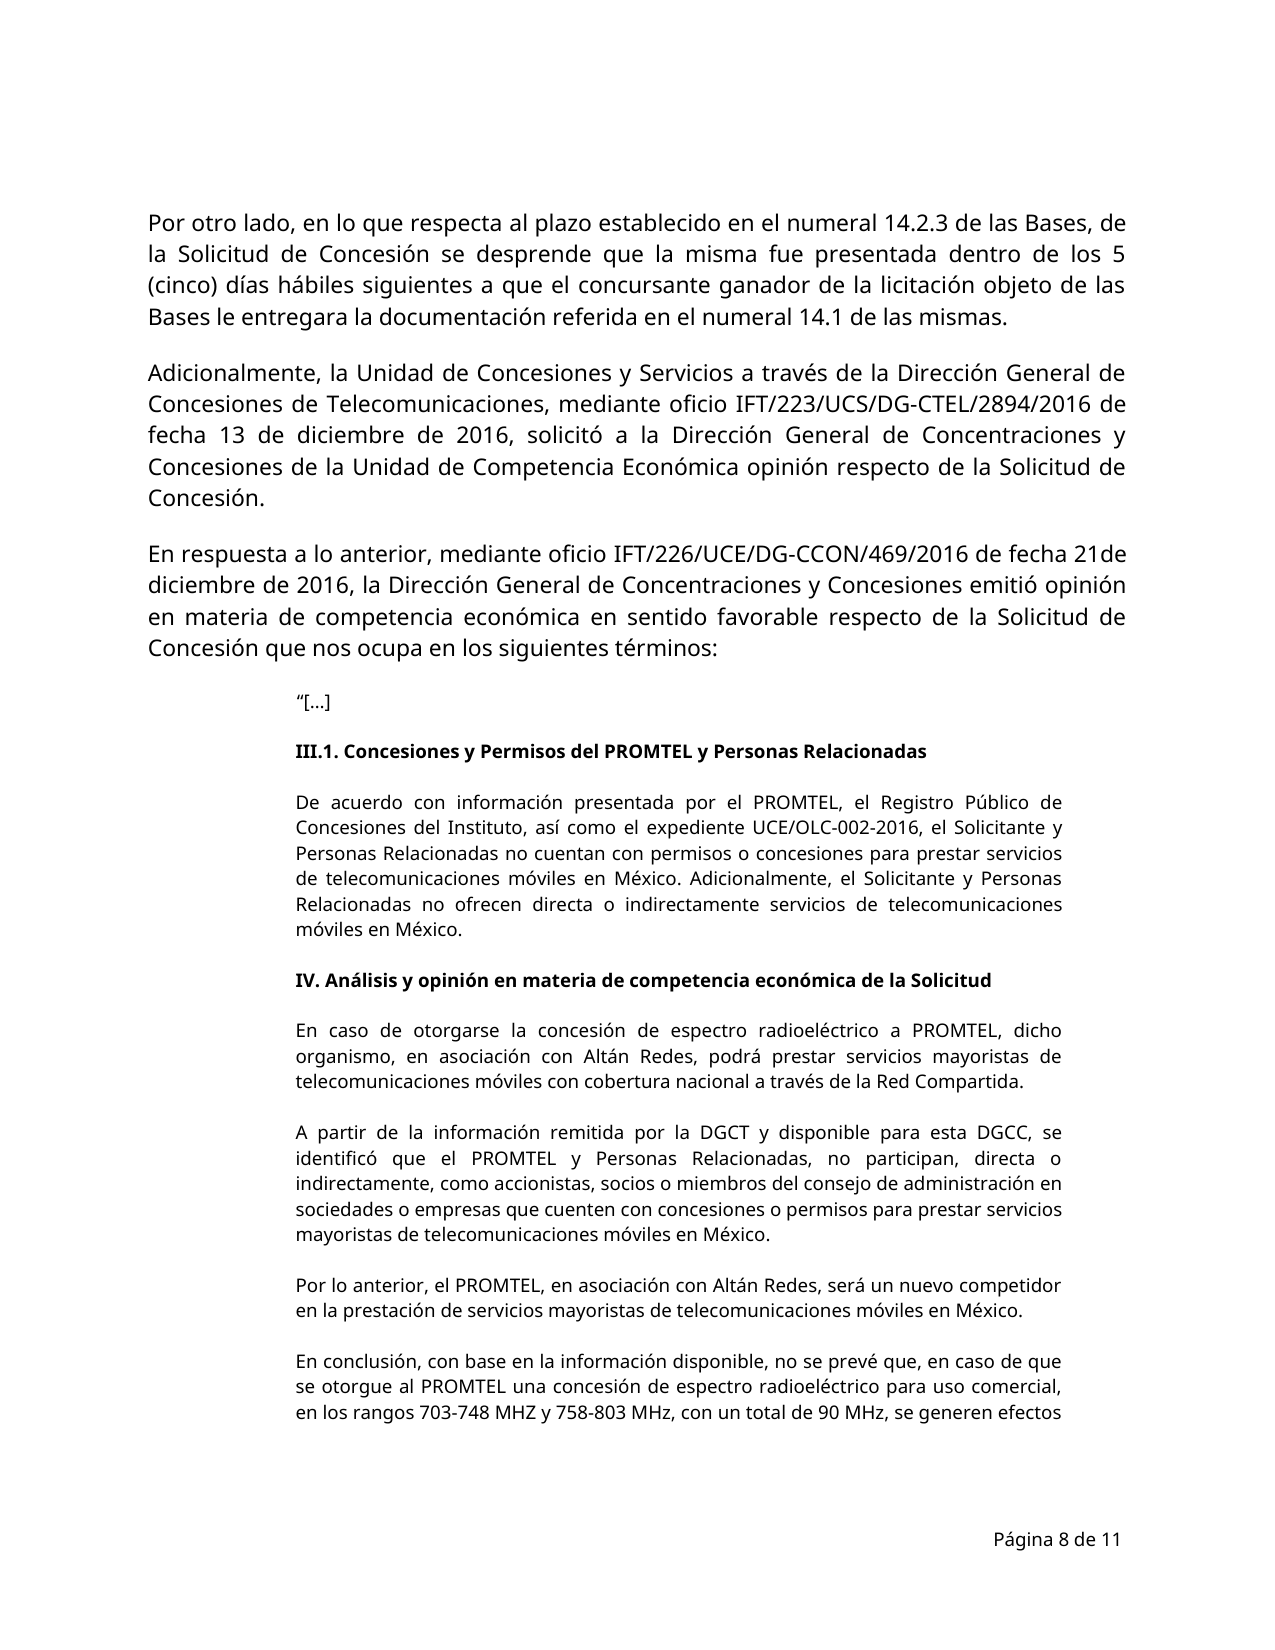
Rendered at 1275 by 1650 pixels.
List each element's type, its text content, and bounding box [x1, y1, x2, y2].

text Por lo anterior, el PROMTEL, en asociación con Altán Redes, será un nuevo competidor en la prestación de servicios mayoristas de telecomunicaciones móviles en México. [295, 1272, 1063, 1323]
text En respuesta a lo anterior, mediante oficio IFT/226/UCE/DG-CCON/469/2016 de fecha 21de diciembre de 2016, la Dirección General de Concentraciones y Concesiones emitió opinión en materia de competencia económica en sentido favorable respecto de la Solicitud de Concesión que nos ocupa en los siguientes términos: [148, 538, 1127, 663]
text A partir de la información remitida por la DGCT y disponible para esta DGCC, se identificó que el PROMTEL y Personas Relacionadas, no participan, directa o indirectamente, como accionistas, socios o miembros del consejo de administración en sociedades o empresas que cuenten con concesiones o permisos para prestar servicios mayoristas de telecomunicaciones móviles en México. [295, 1119, 1063, 1247]
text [295, 1348, 1063, 1424]
text III.1. Concesiones y Permisos del PROMTEL y Personas Relacionadas [295, 738, 1063, 764]
text IV. Análisis y opinión en materia de competencia económica de la Solicitud [295, 967, 1063, 993]
text En caso de otorgarse la concesión de espectro radioeléctrico a PROMTEL, dicho organismo, en asociación con Altán Redes, podrá prestar servicios mayoristas de telecomunicaciones móviles con cobertura nacional a través de la Red Compartida. [295, 1018, 1063, 1094]
text “[…] [297, 688, 1063, 713]
text Adicionalmente, la Unidad de Concesiones y Servicios a través de la Dirección General de Concesiones de Telecomunicaciones, mediante oficio IFT/223/UCS/DG-CTEL/2894/2016 de fecha 13 de diciembre de 2016, solicitó a la Dirección General de Concentraciones y Concesiones de la Unidad de Competencia Económica opinión respecto de la Solicitud de Concesión. [148, 357, 1127, 513]
text De acuerdo con información presentada por el PROMTEL, el Registro Público de Concesiones del Instituto, así como el expediente UCE/OLC-002-2016, el Solicitante y Personas Relacionadas no cuentan con permisos o concesiones para prestar servicios de telecomunicaciones móviles en México. Adicionalmente, el Solicitante y Personas Relacionadas no ofrecen directa o indirectamente servicios de telecomunicaciones móviles en México. [295, 789, 1063, 942]
text Por otro lado, en lo que respecta al plazo establecido en el numeral 14.2.3 de las Bases, de la Solicitud de Concesión se desprende que la misma fue presentada dentro de los 5 (cinco) días hábiles siguientes a que el concursante ganador de la licitación objeto de las Bases le entregara la documentación referida en el numeral 14.1 de las mismas. [148, 207, 1127, 332]
